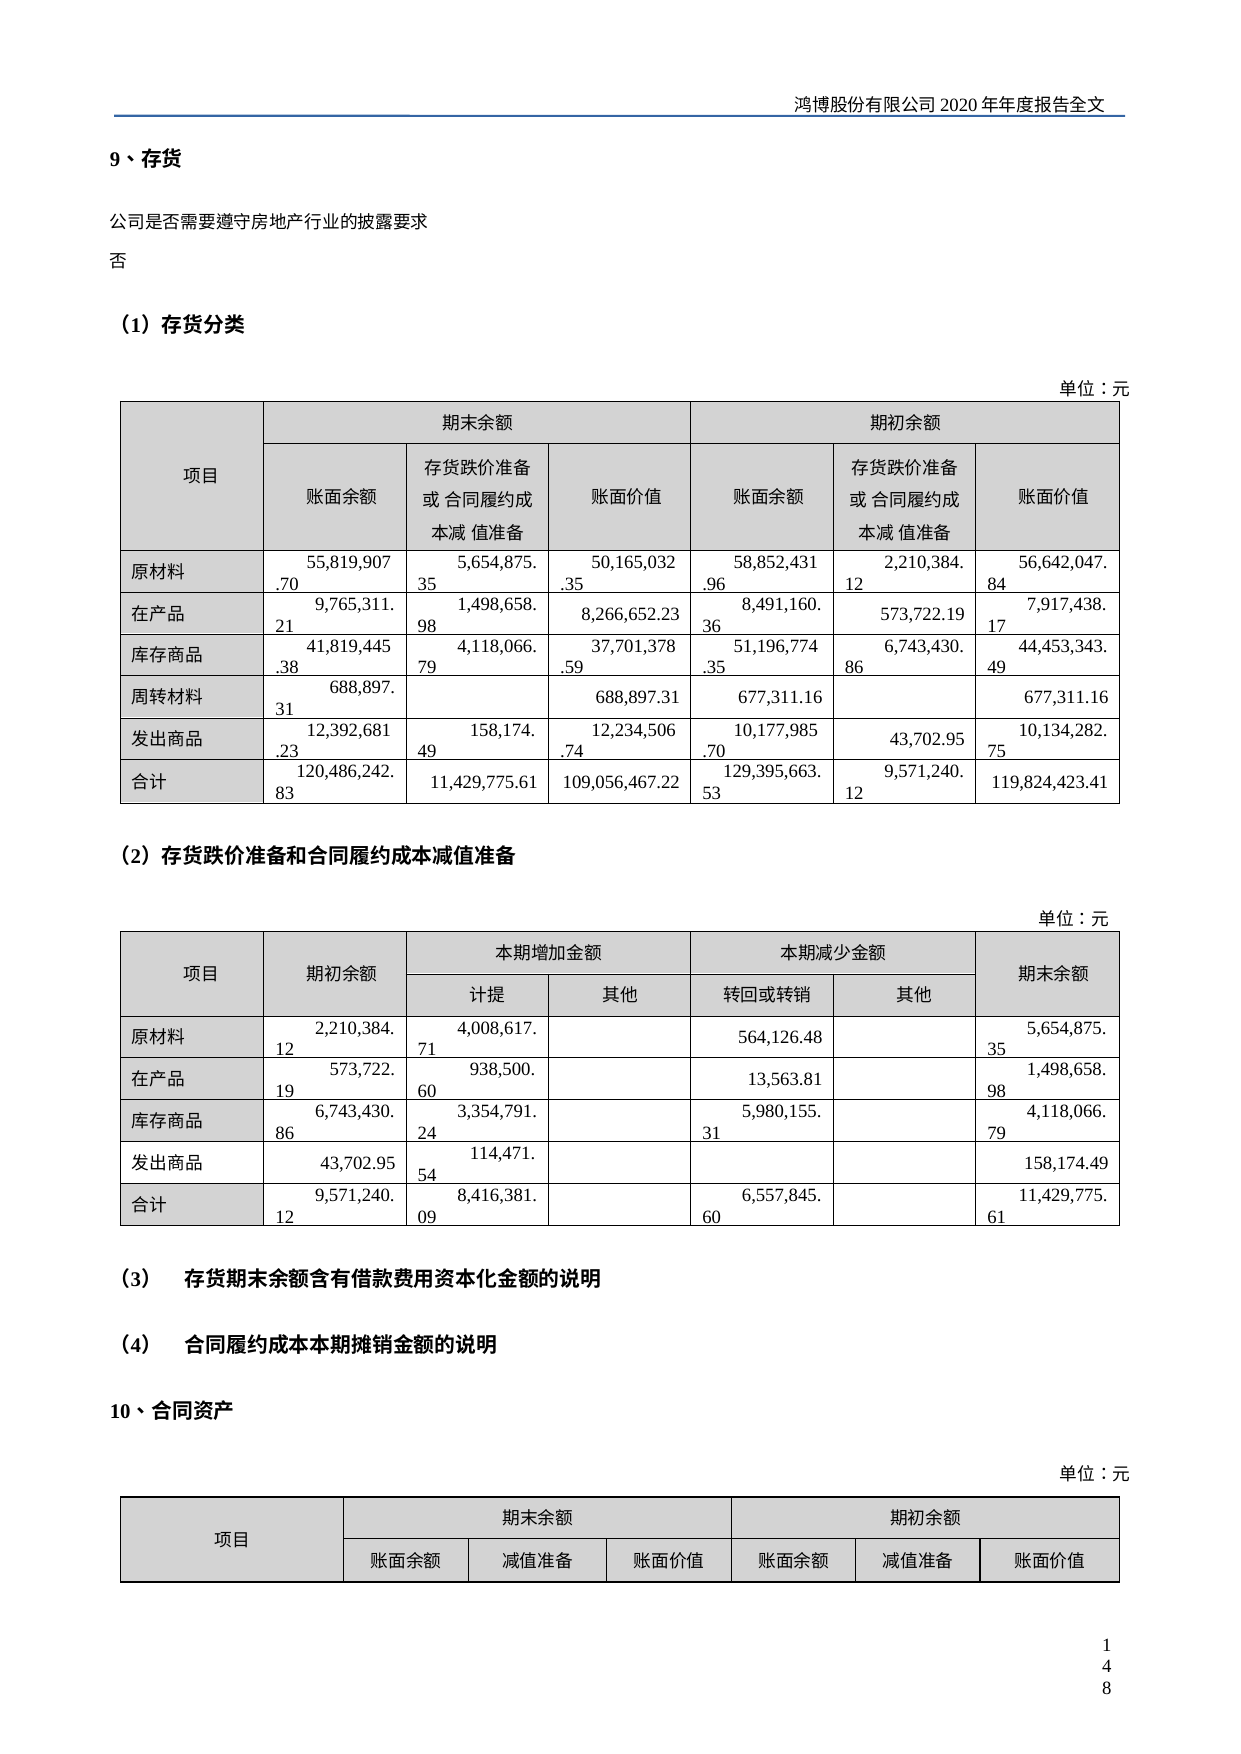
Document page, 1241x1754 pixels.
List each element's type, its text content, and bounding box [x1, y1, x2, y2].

text 单位：元 [109, 376, 1130, 401]
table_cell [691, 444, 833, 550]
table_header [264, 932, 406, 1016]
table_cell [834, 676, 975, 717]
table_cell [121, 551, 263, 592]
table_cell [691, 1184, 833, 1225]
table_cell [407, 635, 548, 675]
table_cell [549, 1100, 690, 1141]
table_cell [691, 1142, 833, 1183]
text 10、合同资产 [109, 1396, 1130, 1424]
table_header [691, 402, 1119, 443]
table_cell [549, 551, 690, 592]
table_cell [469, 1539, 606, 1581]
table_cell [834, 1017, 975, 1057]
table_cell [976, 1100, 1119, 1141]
text （1）存货分类 [109, 310, 1130, 339]
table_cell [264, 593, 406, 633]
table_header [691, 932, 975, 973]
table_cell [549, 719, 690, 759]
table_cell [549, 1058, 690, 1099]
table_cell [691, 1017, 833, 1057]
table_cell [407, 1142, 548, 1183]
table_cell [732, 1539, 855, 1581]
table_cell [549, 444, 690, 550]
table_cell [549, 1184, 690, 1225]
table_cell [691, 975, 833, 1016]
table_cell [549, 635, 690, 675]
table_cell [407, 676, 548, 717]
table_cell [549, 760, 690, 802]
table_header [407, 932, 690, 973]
text （4） 合同履约成本本期摊销金额的说明 [109, 1330, 1130, 1358]
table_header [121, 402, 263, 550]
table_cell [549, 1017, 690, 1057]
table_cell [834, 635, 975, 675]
text （2）存货跌价准备和合同履约成本减值准备 [109, 841, 1130, 869]
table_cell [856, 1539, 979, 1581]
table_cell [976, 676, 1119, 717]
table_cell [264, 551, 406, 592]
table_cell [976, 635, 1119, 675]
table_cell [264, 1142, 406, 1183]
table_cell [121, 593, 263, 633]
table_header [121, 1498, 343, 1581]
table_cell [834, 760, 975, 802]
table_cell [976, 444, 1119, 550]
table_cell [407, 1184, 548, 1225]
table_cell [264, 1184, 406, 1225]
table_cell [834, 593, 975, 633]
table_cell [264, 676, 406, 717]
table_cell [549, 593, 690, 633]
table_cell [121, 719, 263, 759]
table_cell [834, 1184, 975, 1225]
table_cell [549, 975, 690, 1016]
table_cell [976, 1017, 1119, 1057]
text 否 [109, 249, 1130, 273]
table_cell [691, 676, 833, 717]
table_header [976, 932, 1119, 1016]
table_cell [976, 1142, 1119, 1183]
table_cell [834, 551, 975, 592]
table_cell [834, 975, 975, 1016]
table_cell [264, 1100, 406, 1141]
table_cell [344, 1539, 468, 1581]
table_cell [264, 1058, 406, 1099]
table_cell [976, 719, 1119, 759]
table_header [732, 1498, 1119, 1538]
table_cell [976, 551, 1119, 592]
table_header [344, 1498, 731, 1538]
text （3） 存货期末余额含有借款费用资本化金额的说明 [109, 1264, 1130, 1292]
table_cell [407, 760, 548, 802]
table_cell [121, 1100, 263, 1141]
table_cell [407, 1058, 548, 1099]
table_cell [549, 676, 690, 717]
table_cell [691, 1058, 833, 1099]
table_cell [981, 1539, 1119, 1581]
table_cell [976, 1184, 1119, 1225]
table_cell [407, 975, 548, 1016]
text 9、存货 [109, 144, 1130, 172]
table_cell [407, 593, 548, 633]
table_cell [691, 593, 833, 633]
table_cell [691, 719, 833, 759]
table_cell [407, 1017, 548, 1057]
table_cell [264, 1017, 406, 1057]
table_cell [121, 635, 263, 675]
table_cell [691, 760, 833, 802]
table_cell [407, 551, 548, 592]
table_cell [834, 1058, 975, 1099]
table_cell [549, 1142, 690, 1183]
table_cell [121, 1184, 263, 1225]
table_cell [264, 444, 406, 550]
text 单位：元 [109, 1462, 1130, 1486]
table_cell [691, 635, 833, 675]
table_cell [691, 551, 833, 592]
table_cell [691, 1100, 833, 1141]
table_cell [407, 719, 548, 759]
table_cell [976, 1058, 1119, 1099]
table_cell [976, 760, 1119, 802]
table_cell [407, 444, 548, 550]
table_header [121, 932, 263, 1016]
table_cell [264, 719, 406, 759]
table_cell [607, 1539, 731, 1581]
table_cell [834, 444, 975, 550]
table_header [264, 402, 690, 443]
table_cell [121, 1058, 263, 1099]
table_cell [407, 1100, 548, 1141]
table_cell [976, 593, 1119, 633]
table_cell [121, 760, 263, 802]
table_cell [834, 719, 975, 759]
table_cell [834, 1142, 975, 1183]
text 单位：元 [1038, 907, 1130, 931]
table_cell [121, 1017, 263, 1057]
text 公司是否需要遵守房地产行业的披露要求 [109, 210, 1130, 234]
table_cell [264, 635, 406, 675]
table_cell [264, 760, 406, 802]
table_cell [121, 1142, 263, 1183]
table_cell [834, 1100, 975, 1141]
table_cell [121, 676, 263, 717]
